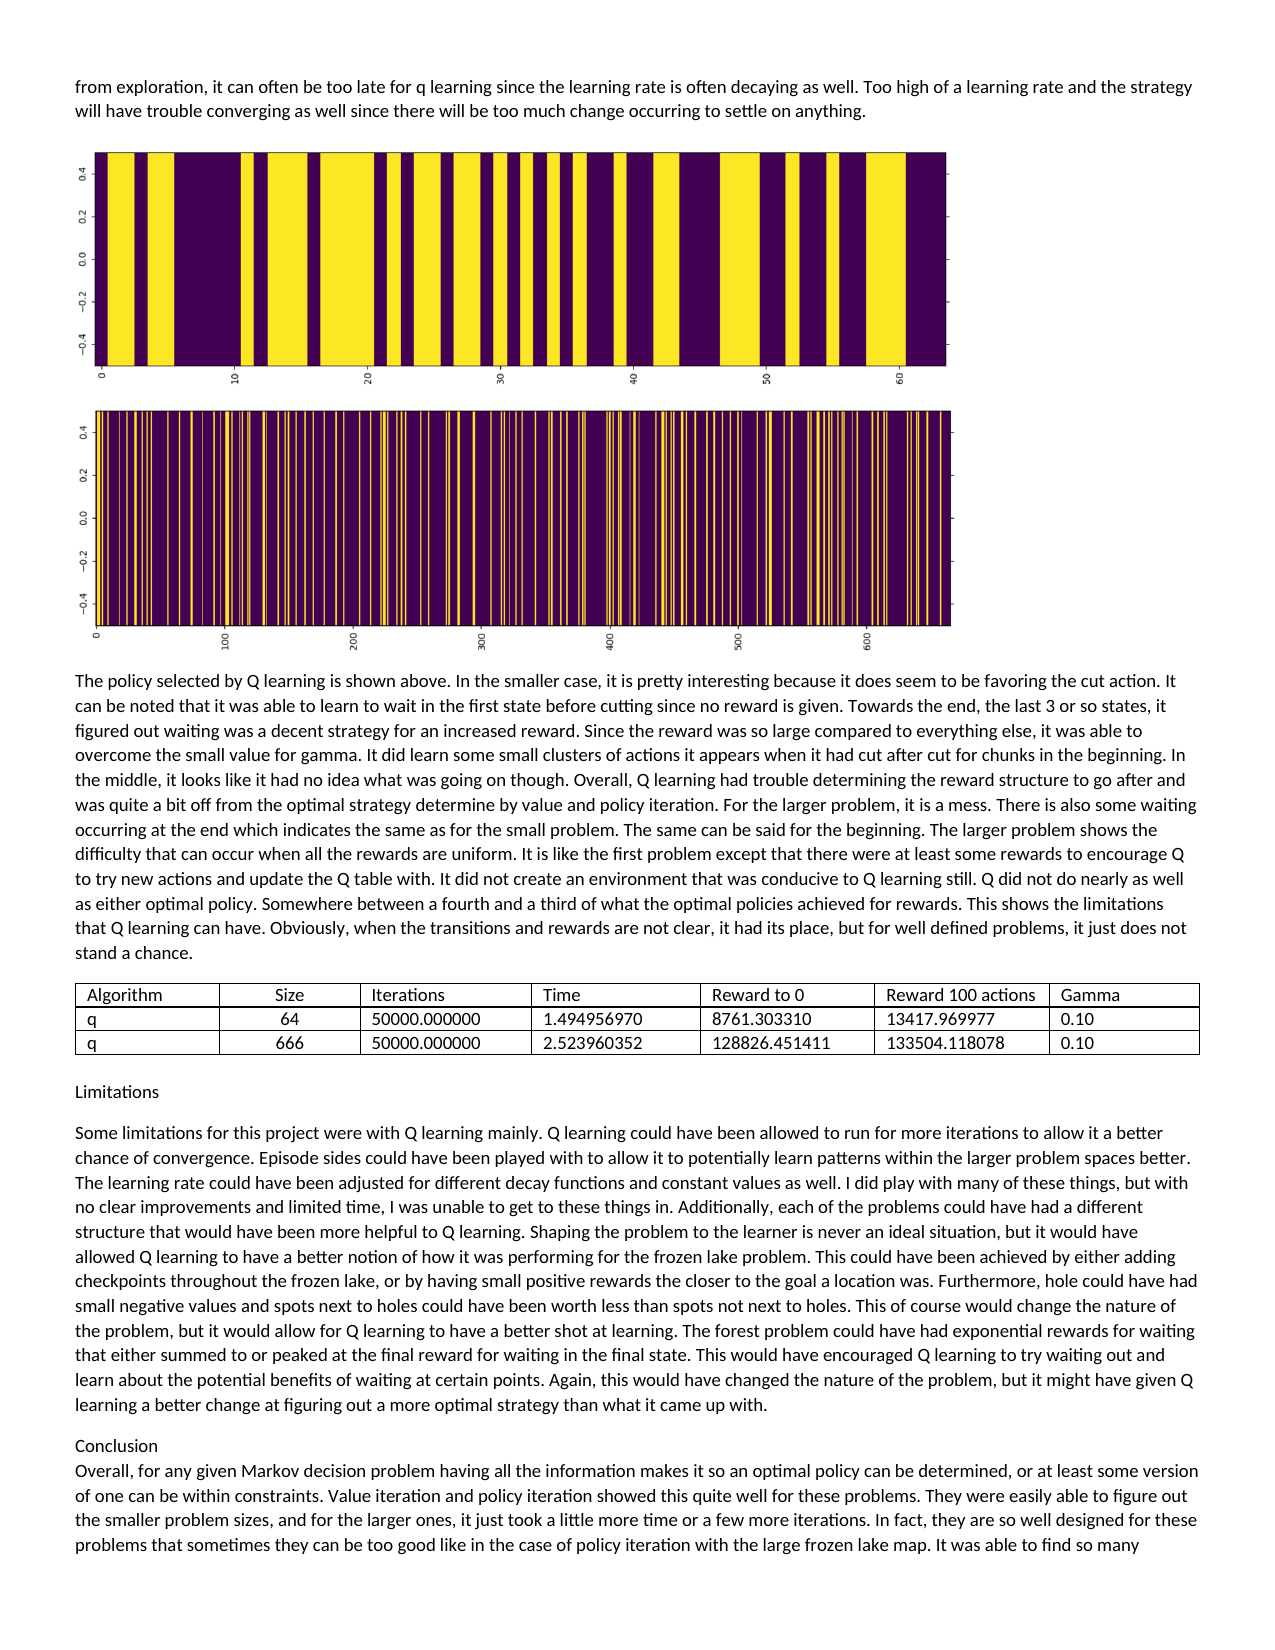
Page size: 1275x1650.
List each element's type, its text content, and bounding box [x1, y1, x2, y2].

table_header Reward to 0 [701, 984, 874, 1006]
table_cell 64 [220, 1008, 360, 1030]
table_cell 8761.303310 [701, 1008, 874, 1030]
text Limitations [75, 1055, 1200, 1103]
table_header Size [220, 984, 360, 1006]
table_header Reward 100 actions [875, 984, 1049, 1006]
table_header Gamma [1050, 984, 1199, 1006]
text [75, 1459, 1200, 1556]
text The policy selected by Q learning is shown above. In the smaller case, it is pretty interesting because it does seem to be favoring the cut action. It can be noted that it was able to learn to wait in the first state before cutting since no reward is given. Towards the end, the last 3 or so states, it figured out waiting was a decent strategy for an increased reward. Since the reward was so large compared to everything else, it was able to overcome the small value for gamma. It did learn some small clusters of actions it appears when it had cut after cut for chunks in the beginning. In the middle, it looks like it had no idea what was going on though. Overall, Q learning had trouble determining the reward structure to go after and was quite a bit off from the optimal strategy determine by value and policy iteration. For the larger problem, it is a mess. There is also some waiting occurring at the end which indicates the same as for the small problem. The same can be said for the beginning. The larger problem shows the difficulty that can occur when all the rewards are uniform. It is like the first problem except that there were at least some rewards to encourage Q to try new actions and update the Q table with. It did not create an environment that was conducive to Q learning still. Q did not do nearly as well as either optimal policy. Somewhere between a fourth and a third of what the optimal policies achieved for rewards. This shows the limitations that Q learning can have. Obviously, when the transitions and rewards are not clear, it had its place, but for well defined problems, it just does not stand a chance. [75, 669, 1200, 964]
table_cell 2.523960352 [532, 1031, 700, 1054]
table_header Iterations [361, 984, 531, 1006]
picture [71, 146, 955, 385]
table_cell q [76, 1031, 219, 1054]
table_cell 666 [220, 1031, 360, 1054]
table_header Time [532, 984, 700, 1006]
table_cell 133504.118078 [875, 1031, 1049, 1054]
table_cell 128826.451411 [701, 1031, 874, 1054]
table_cell 1.494956970 [532, 1008, 700, 1030]
text Conclusion [75, 1434, 1200, 1457]
table_cell 50000.000000 [361, 1031, 531, 1054]
table_cell 0.10 [1050, 1031, 1199, 1054]
text Some limitations for this project were with Q learning mainly. Q learning could have been allowed to run for more iterations to allow it a better chance of convergence. Episode sides could have been played with to allow it to potentially learn patterns within the larger problem spaces better. The learning rate could have been adjusted for different decay functions and constant values as well. I did play with many of these things, but with no clear improvements and limited time, I was unable to get to these things in. Additionally, each of the problems could have had a different structure that would have been more helpful to Q learning. Shaping the problem to the learner is never an ideal situation, but it would have allowed Q learning to have a better notion of how it was performing for the frozen lake problem. This could have been achieved by either adding checkpoints throughout the frozen lake, or by having small positive rewards the closer to the goal a location was. Furthermore, hole could have had small negative values and spots next to holes could have been worth less than spots not next to holes. This of course would change the nature of the problem, but it would allow for Q learning to have a better shot at learning. The forest problem could have had exponential rewards for waiting that either summed to or peaked at the final reward for waiting in the final state. This would have encouraged Q learning to try waiting out and learn about the potential benefits of waiting at certain points. Again, this would have changed the nature of the problem, but it might have given Q learning a better change at figuring out a more optimal strategy than what it came up with. [75, 1121, 1200, 1416]
picture [74, 405, 957, 651]
table_cell 13417.969977 [875, 1008, 1049, 1030]
table_cell 50000.000000 [361, 1008, 531, 1030]
table_header Algorithm [76, 984, 219, 1006]
table_cell q [76, 1008, 219, 1030]
table_cell 0.10 [1050, 1008, 1199, 1030]
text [75, 75, 1200, 123]
